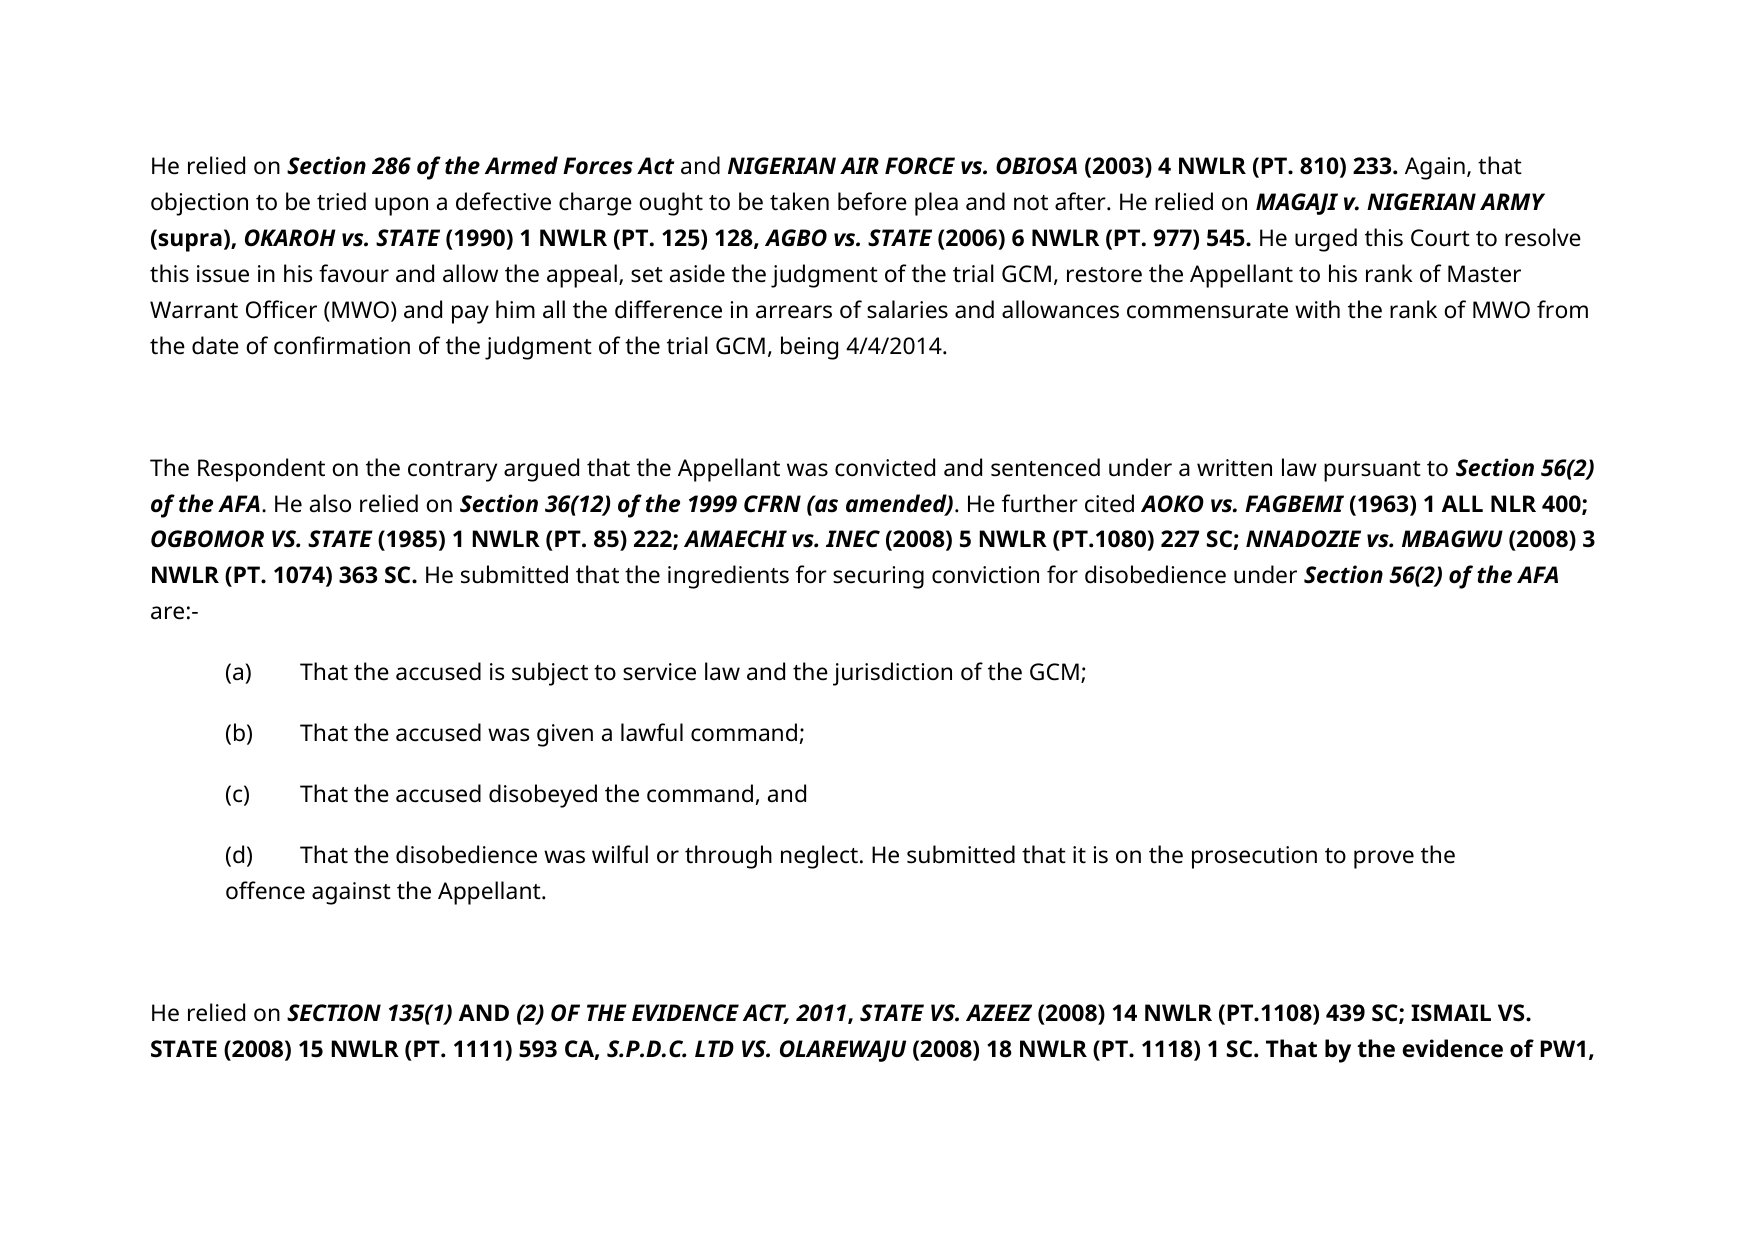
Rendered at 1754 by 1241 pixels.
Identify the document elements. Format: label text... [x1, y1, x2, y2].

text The Respondent on the contrary argued that the Appellant was convicted and sentenced under a written law pursuant to Section 56(2) of the AFA. He also relied on Section 36(12) of the 1999 CFRN (as amended). He further cited AOKO vs. FAGBEMI (1963) 1 ALL NLR 400; OGBOMOR VS. STATE (1985) 1 NWLR (PT. 85) 222; AMAECHI vs. INEC (2008) 5 NWLR (PT.1080) 227 SC; NNADOZIE vs. MBAGWU (2008) 3 NWLR (PT. 1074) 363 SC. He submitted that the ingredients for securing conviction for disobedience under Section 56(2) of the AFA are:- [150, 452, 1604, 627]
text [150, 997, 1604, 1064]
text (a) That the accused is subject to service law and the jurisdiction of the GCM; [150, 656, 1604, 687]
text He relied on Section 286 of the Armed Forces Act and NIGERIAN AIR FORCE vs. OBIOSA (2003) 4 NWLR (PT. 810) 233. Again, that objection to be tried upon a defective charge ought to be taken before plea and not after. He relied on MAGAJI v. NIGERIAN ARMY (supra), OKAROH vs. STATE (1990) 1 NWLR (PT. 125) 128, AGBO vs. STATE (2006) 6 NWLR (PT. 977) 545. He urged this Court to resolve this issue in his favour and allow the appeal, set aside the judgment of the trial GCM, restore the Appellant to his rank of Master Warrant Officer (MWO) and pay him all the difference in arrears of salaries and allowances commensurate with the rank of MWO from the date of confirmation of the judgment of the trial GCM, being 4/4/2014. [150, 150, 1604, 361]
text (b) That the accused was given a lawful command; [150, 717, 1604, 748]
text (d) That the disobedience was wilful or through neglect. He submitted that it is on the prosecution to prove the offence against the Appellant. [150, 839, 1604, 906]
text (c) That the accused disobeyed the command, and [150, 778, 1604, 809]
